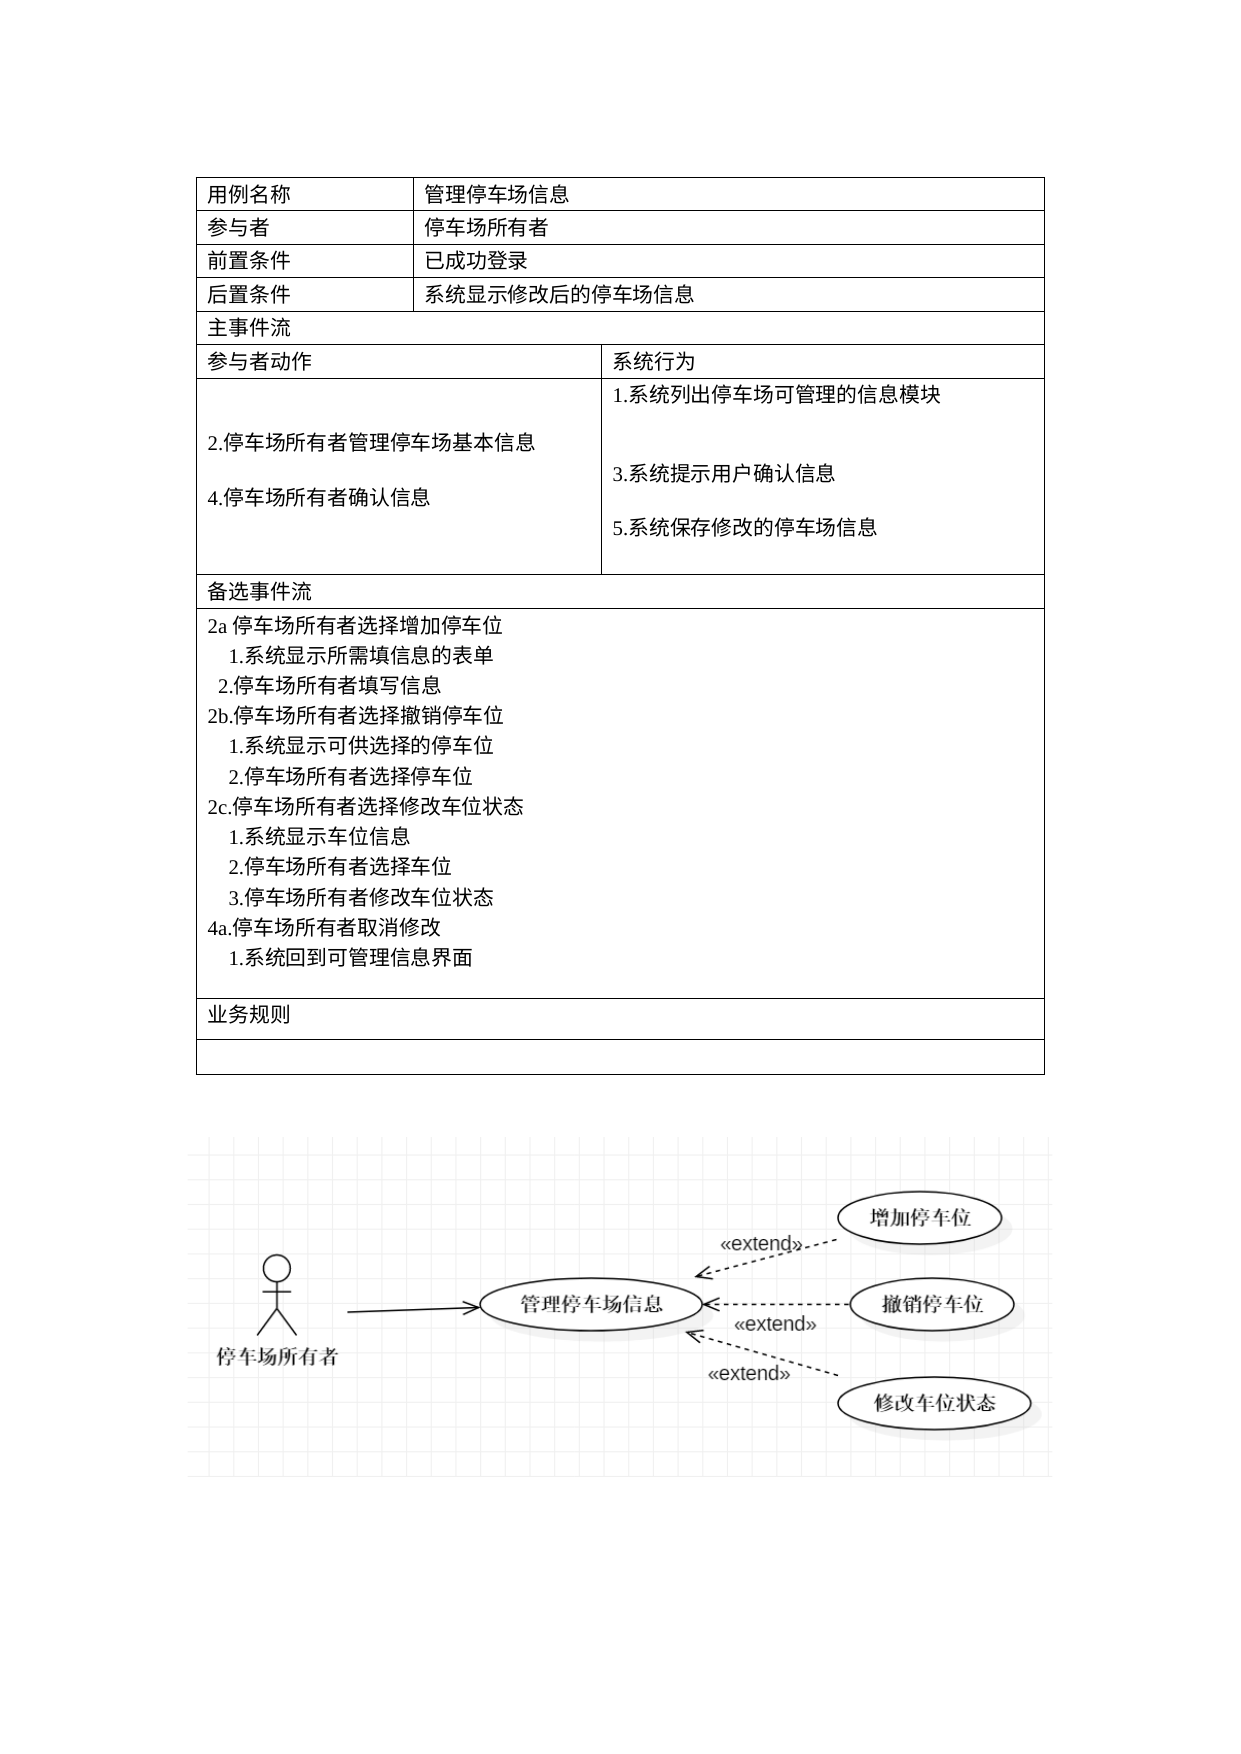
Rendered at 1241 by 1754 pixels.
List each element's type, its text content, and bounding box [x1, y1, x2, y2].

table_header 用例名称 [197, 178, 413, 210]
table_cell 参与者 [197, 211, 413, 244]
table_cell 前置条件 [197, 245, 413, 277]
table_cell 2.停车场所有者管理停车场基本信息 4.停车场所有者确认信息 [197, 379, 601, 574]
table_cell 1.系统列出停车场可管理的信息模块 3.系统提示用户确认信息 5.系统保存修改的停车场信息 [602, 379, 1044, 574]
table_cell 备选事件流 [197, 575, 1044, 608]
table_cell 业务规则 [197, 999, 1044, 1039]
picture [187, 1137, 1053, 1477]
table_cell [197, 1040, 1044, 1074]
table_cell 主事件流 [197, 312, 1044, 344]
table_cell 系统显示修改后的停车场信息 [414, 278, 1044, 311]
table_cell 后置条件 [197, 278, 413, 311]
table_header 管理停车场信息 [414, 178, 1044, 210]
table_cell 已成功登录 [414, 245, 1044, 277]
table_cell 停车场所有者 [414, 211, 1044, 244]
table_cell 2a 停车场所有者选择增加停车位 1.系统显示所需填信息的表单 2.停车场所有者填写信息 2b.停车场所有者选择撤销停车位 1.系统显示可供选择的停车位 2.停车场所有者选择停车位 2c.停车场所有者选择修改车位状态 1.系统显示车位信息 2.停车场所有者选择车位 3.停车场所有者修改车位状态 4a.停车场所有者取消修改 1.系统回到可管理信息界面 [197, 609, 1044, 998]
table_cell 参与者动作 [197, 345, 601, 377]
table_cell 系统行为 [602, 345, 1044, 377]
